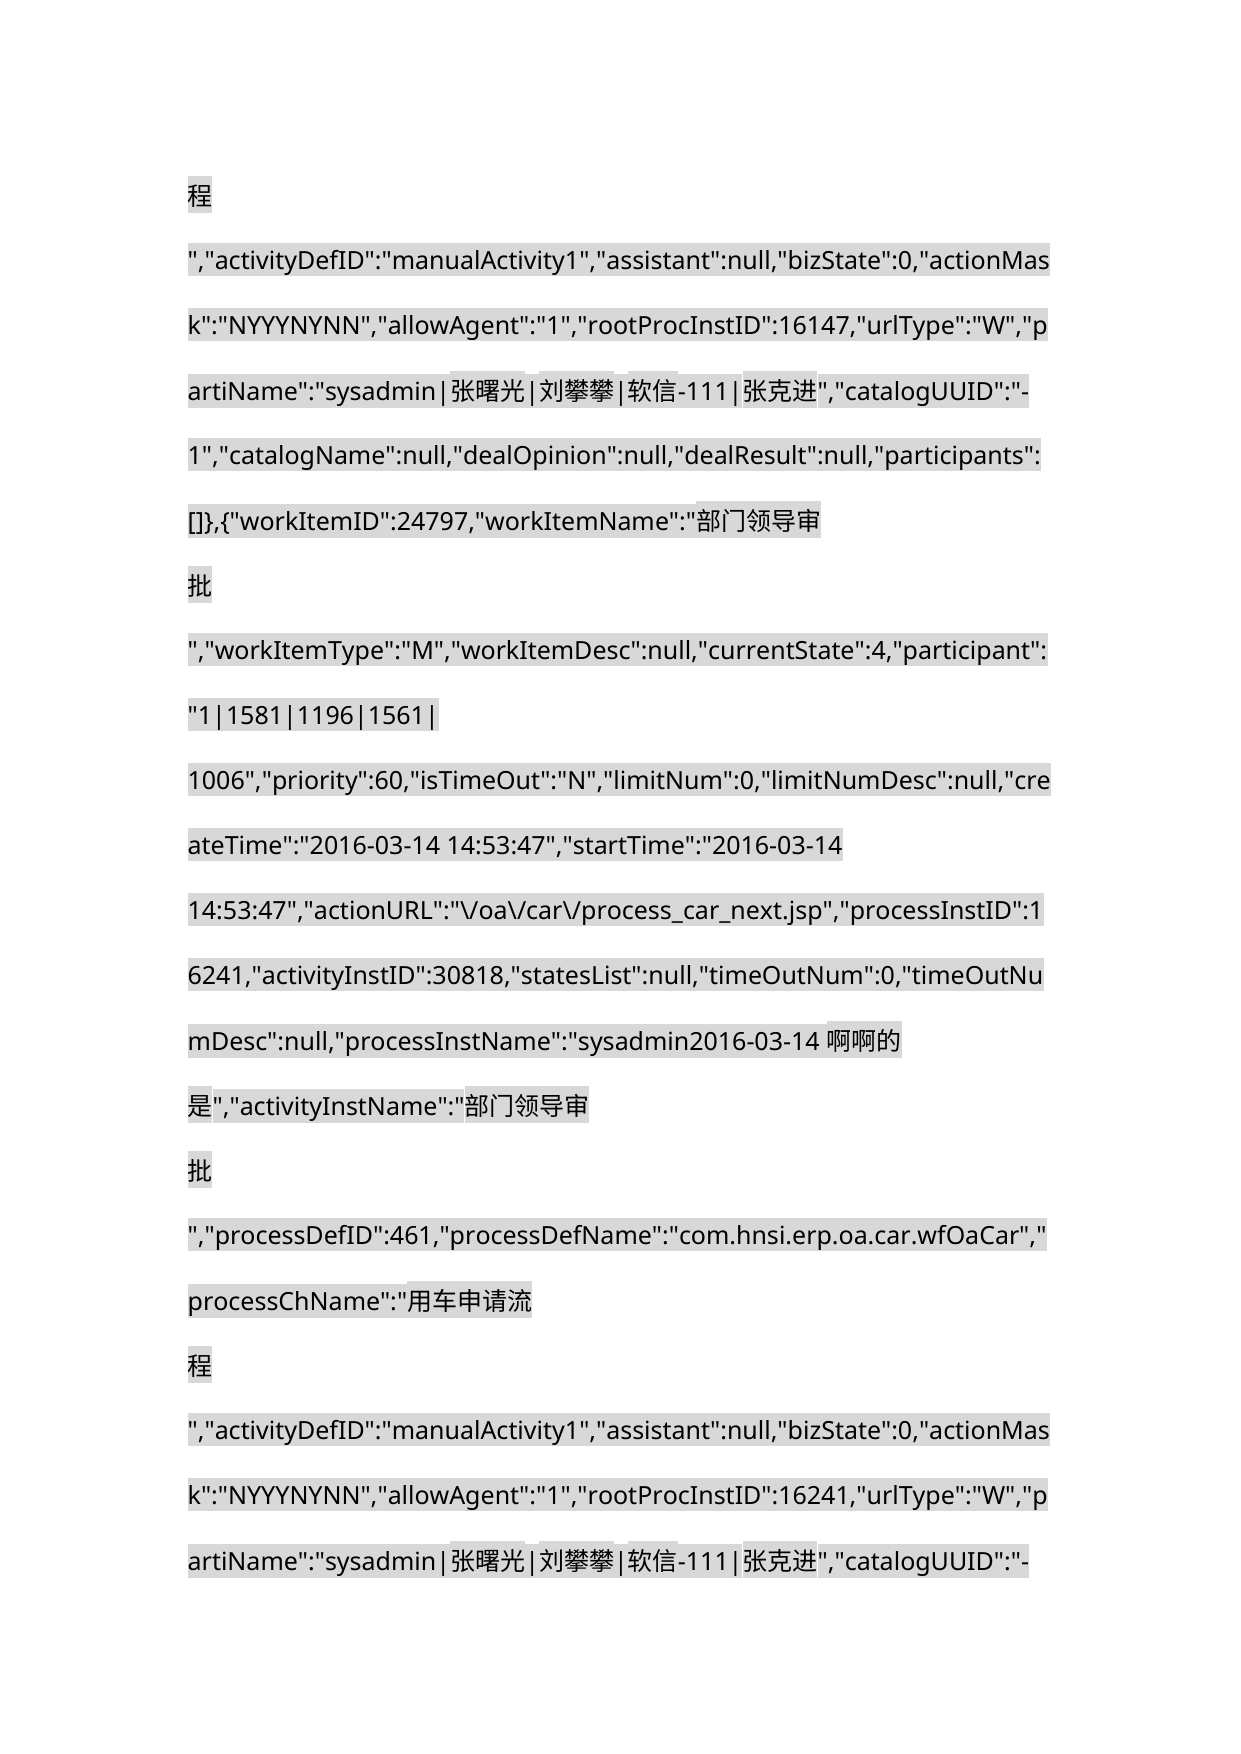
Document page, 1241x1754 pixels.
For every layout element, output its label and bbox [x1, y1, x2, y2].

text [187, 162, 1053, 1592]
